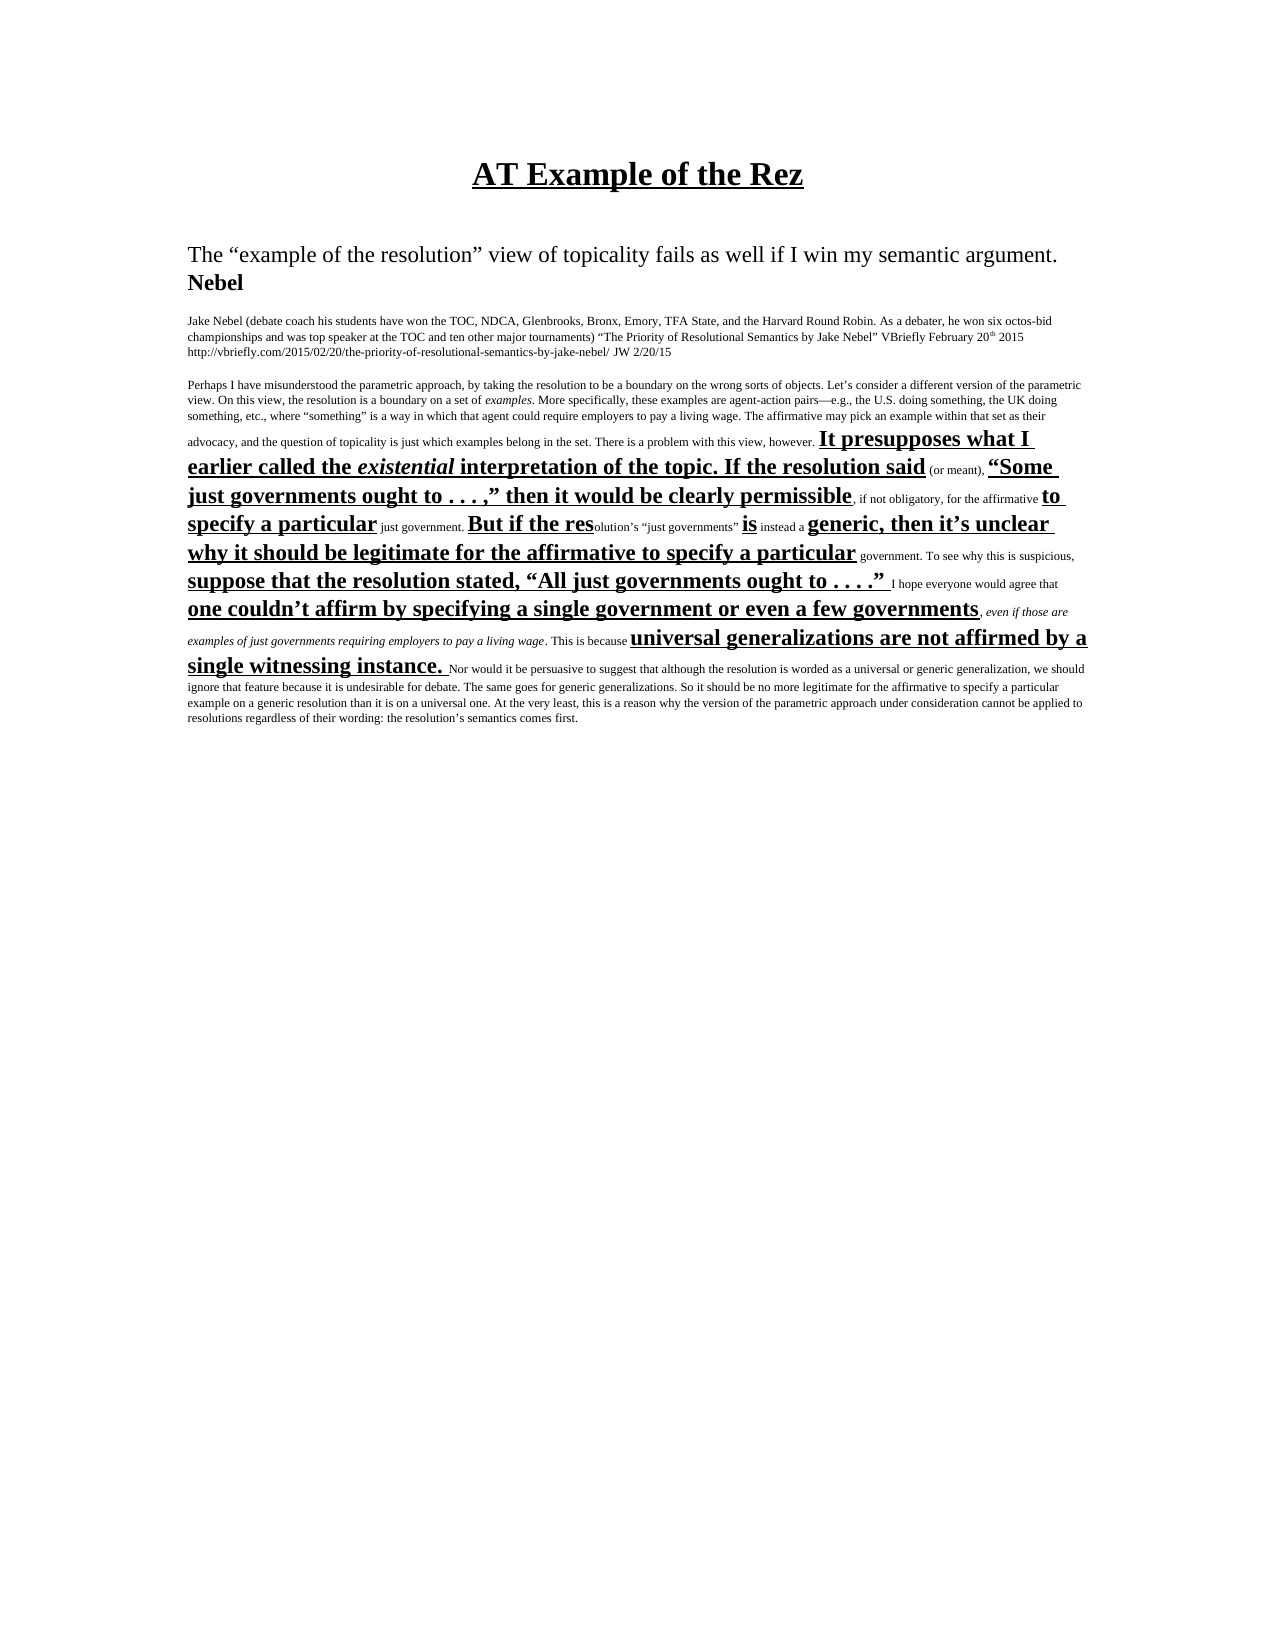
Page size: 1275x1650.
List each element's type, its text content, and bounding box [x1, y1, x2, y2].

subtitle AT Example of the Rez [187, 154, 1087, 192]
text The “example of the resolution” view of topicality fails as well if I win my semantic argument. Nebel [187, 241, 1087, 295]
text Perhaps I have misunderstood the parametric approach, by taking the resolution to be a boundary on the wrong sorts of objects. Let’s consider a different version of the parametric view. On this view, the resolution is a boundary on a set of examples. More specifically, these examples are agent-action pairs—e.g., the U.S. doing something, the UK doing something, etc., where “something” is a way in which that agent could require employers to pay a living wage. The affirmative may pick an example within that set as their advocacy, and the question of topicality is just which examples belong in the set. There is a problem with this view, however. It presupposes what I earlier called the existential interpretation of the topic. If the resolution said (or meant), “Some just governments ought to . . . ,” then it would be clearly permissible, if not obligatory, for the affirmative to specify a particular just government. But if the resolution’s “just governments” is instead a generic, then it’s unclear why it should be legitimate for the affirmative to specify a particular government. To see why this is suspicious, suppose that the resolution stated, “All just governments ought to . . . .” I hope everyone would agree that one couldn’t affirm by specifying a single government or even a few governments, even if those are examples of just governments requiring employers to pay a living wage. This is because universal generalizations are not affirmed by a single witnessing instance. Nor would it be persuasive to suggest that although the resolution is worded as a universal or generic generalization, we should ignore that feature because it is undesirable for debate. The same goes for generic generalizations. So it should be no more legitimate for the affirmative to specify a particular example on a generic resolution than it is on a universal one. At the very least, this is a reason why the version of the parametric approach under consideration cannot be applied to resolutions regardless of their wording: the resolution’s semantics comes first. [187, 377, 1087, 725]
text Jake Nebel (debate coach his students have won the TOC, NDCA, Glenbrooks, Bronx, Emory, TFA State, and the Harvard Round Robin. As a debater, he won six octos-bid championships and was top speaker at the TOC and ten other major tournaments) “The Priority of Resolutional Semantics by Jake Nebel” VBriefly February 20th 2015 http://vbriefly.com/2015/02/20/the-priority-of-resolutional-semantics-by-jake-nebel/ JW 2/20/15 [187, 314, 1087, 359]
